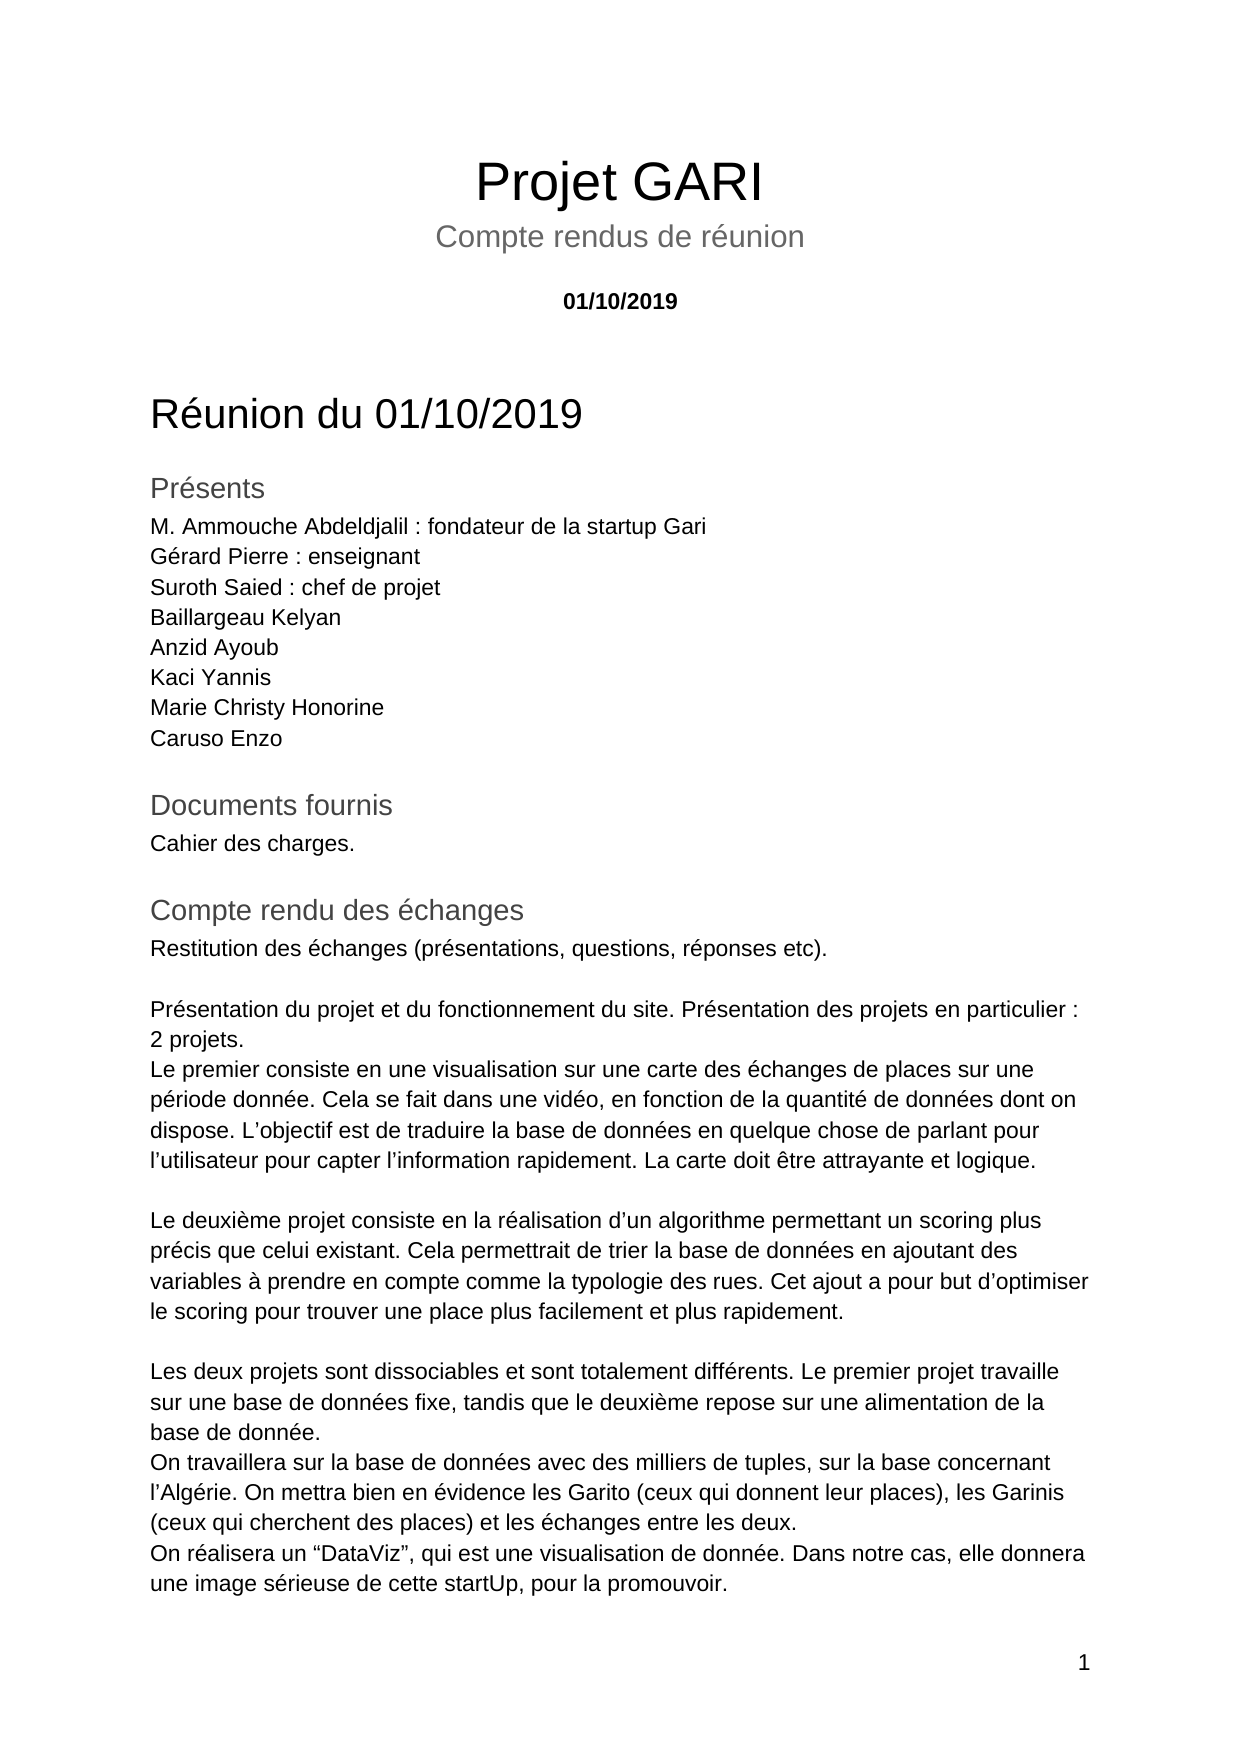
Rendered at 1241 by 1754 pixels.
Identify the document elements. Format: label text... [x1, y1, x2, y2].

text M. Ammouche Abdeldjalil : fondateur de la startup Gari [150, 513, 1090, 539]
subtitle Documents fournis [150, 788, 1090, 822]
subtitle Présents [150, 471, 1090, 505]
subtitle Réunion du 01/10/2019 [150, 390, 1090, 438]
text Présentation du projet et du fonctionnement du site. Présentation des projets en particulier : 2 projets. [150, 996, 1090, 1052]
text Le premier consiste en une visualisation sur une carte des échanges de places sur une période donnée. Cela se fait dans une vidéo, en fonction de la quantité de données dont on dispose. L’objectif est de traduire la base de données en quelque chose de parlant pour l’utilisateur pour capter l’information rapidement. La carte doit être attrayante et logique. [150, 1056, 1090, 1173]
text Restitution des échanges (présentations, questions, réponses etc). [150, 935, 1090, 962]
text 01/10/2019 [150, 288, 1090, 314]
subtitle Compte rendus de réunion [150, 218, 1090, 254]
title Projet GARI [150, 150, 1090, 212]
text Les deux projets sont dissociables et sont totalement différents. Le premier projet travaille sur une base de données fixe, tandis que le deuxième repose sur une alimentation de la base de donnée. [150, 1358, 1090, 1445]
text Kaci Yannis [150, 664, 1090, 690]
text Gérard Pierre : enseignant [150, 543, 1090, 569]
text Cahier des charges. [150, 830, 1090, 856]
text Anzid Ayoub [150, 634, 1090, 660]
text Le deuxième projet consiste en la réalisation d’un algorithme permettant un scoring plus précis que celui existant. Cela permettrait de trier la base de données en ajoutant des variables à prendre en compte comme la typologie des rues. Cet ajout a pour but d’optimiser le scoring pour trouver une place plus facilement et plus rapidement. [150, 1207, 1090, 1324]
subtitle Compte rendu des échanges [150, 893, 1090, 927]
text Baillargeau Kelyan [150, 604, 1090, 630]
text Caruso Enzo [150, 724, 1090, 751]
text Marie Christy Honorine [150, 694, 1090, 721]
text On réalisera un “DataViz”, qui est une visualisation de donnée. Dans notre cas, elle donnera une image sérieuse de cette startUp, pour la promouvoir. [150, 1539, 1090, 1596]
text Suroth Saied : chef de projet [150, 573, 1090, 600]
text On travaillera sur la base de données avec des milliers de tuples, sur la base concernant l’Algérie. On mettra bien en évidence les Garito (ceux qui donnent leur places), les Garinis (ceux qui cherchent des places) et les échanges entre les deux. [150, 1449, 1090, 1536]
